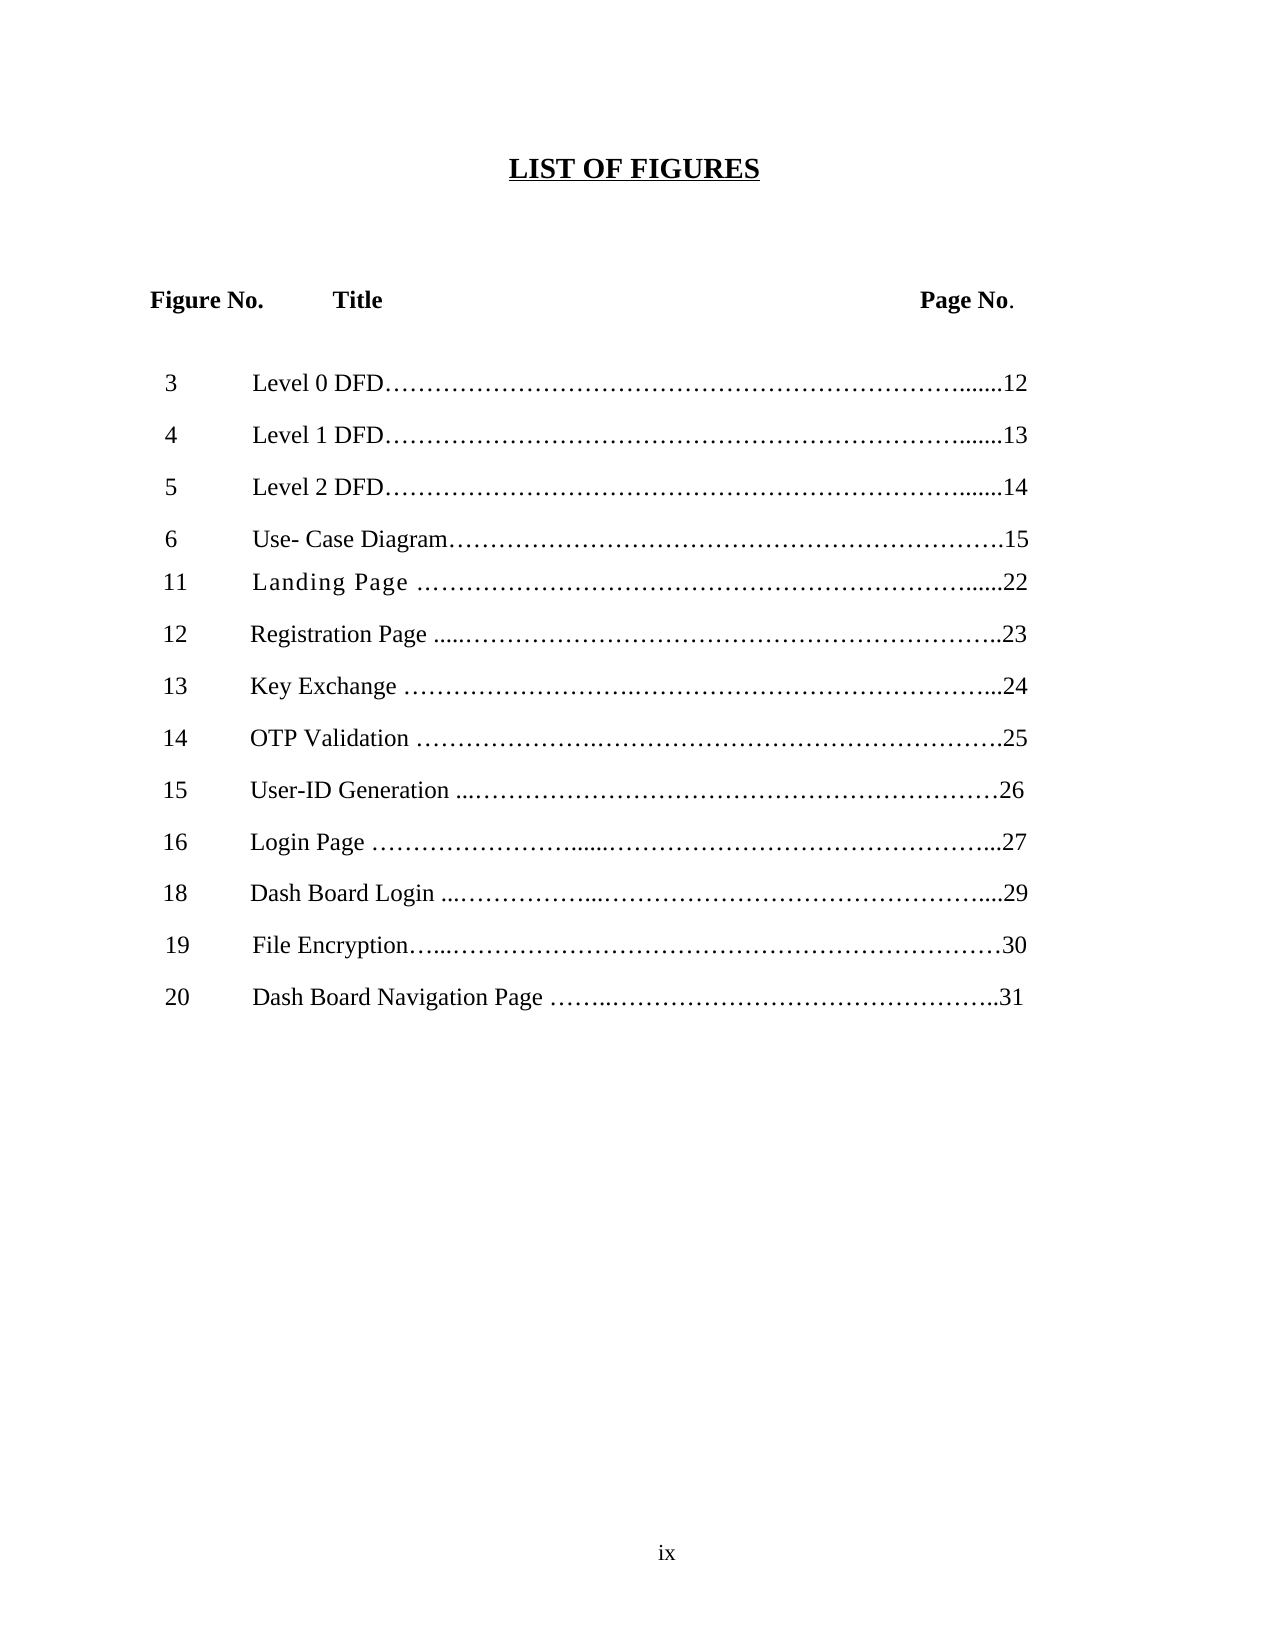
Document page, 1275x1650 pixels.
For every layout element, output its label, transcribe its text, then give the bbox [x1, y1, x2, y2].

text 13 Key Exchange ……………………….……………………………………...24 [150, 671, 1137, 700]
text Figure No. Title Page No. [150, 285, 1137, 313]
text 12 Registration Page .....………………………………………………………..23 [150, 619, 1137, 648]
text 15 User-ID Generation ...………………………………………………………26 [150, 775, 1137, 803]
text 18 Dash Board Login ...……………...………………………………………....29 [150, 878, 1137, 907]
text 6 Use- Case Diagram………………………………………………………….15 [139, 524, 1137, 553]
text 5 Level 2 DFD…………………………………………………………….......14 [139, 472, 1137, 501]
text 3 Level 0 DFD…………………………………………………………….......12 [139, 368, 1137, 397]
text 11 Landing Page ...………………………………………………………......22 [150, 567, 1137, 596]
text 20 Dash Board Navigation Page ……..………………………………………..31 [139, 982, 1137, 1011]
text LIST OF FIGURES [139, 151, 1129, 184]
text 4 Level 1 DFD…………………………………………………………….......13 [139, 420, 1137, 449]
text 14 OTP Validation ………………….………………………………………….25 [150, 723, 1137, 752]
text 16 Login Page ……………………......………………………………………...27 [150, 827, 1137, 855]
text 19 File Encryption…...…………………………………………………………30 [139, 930, 1137, 959]
